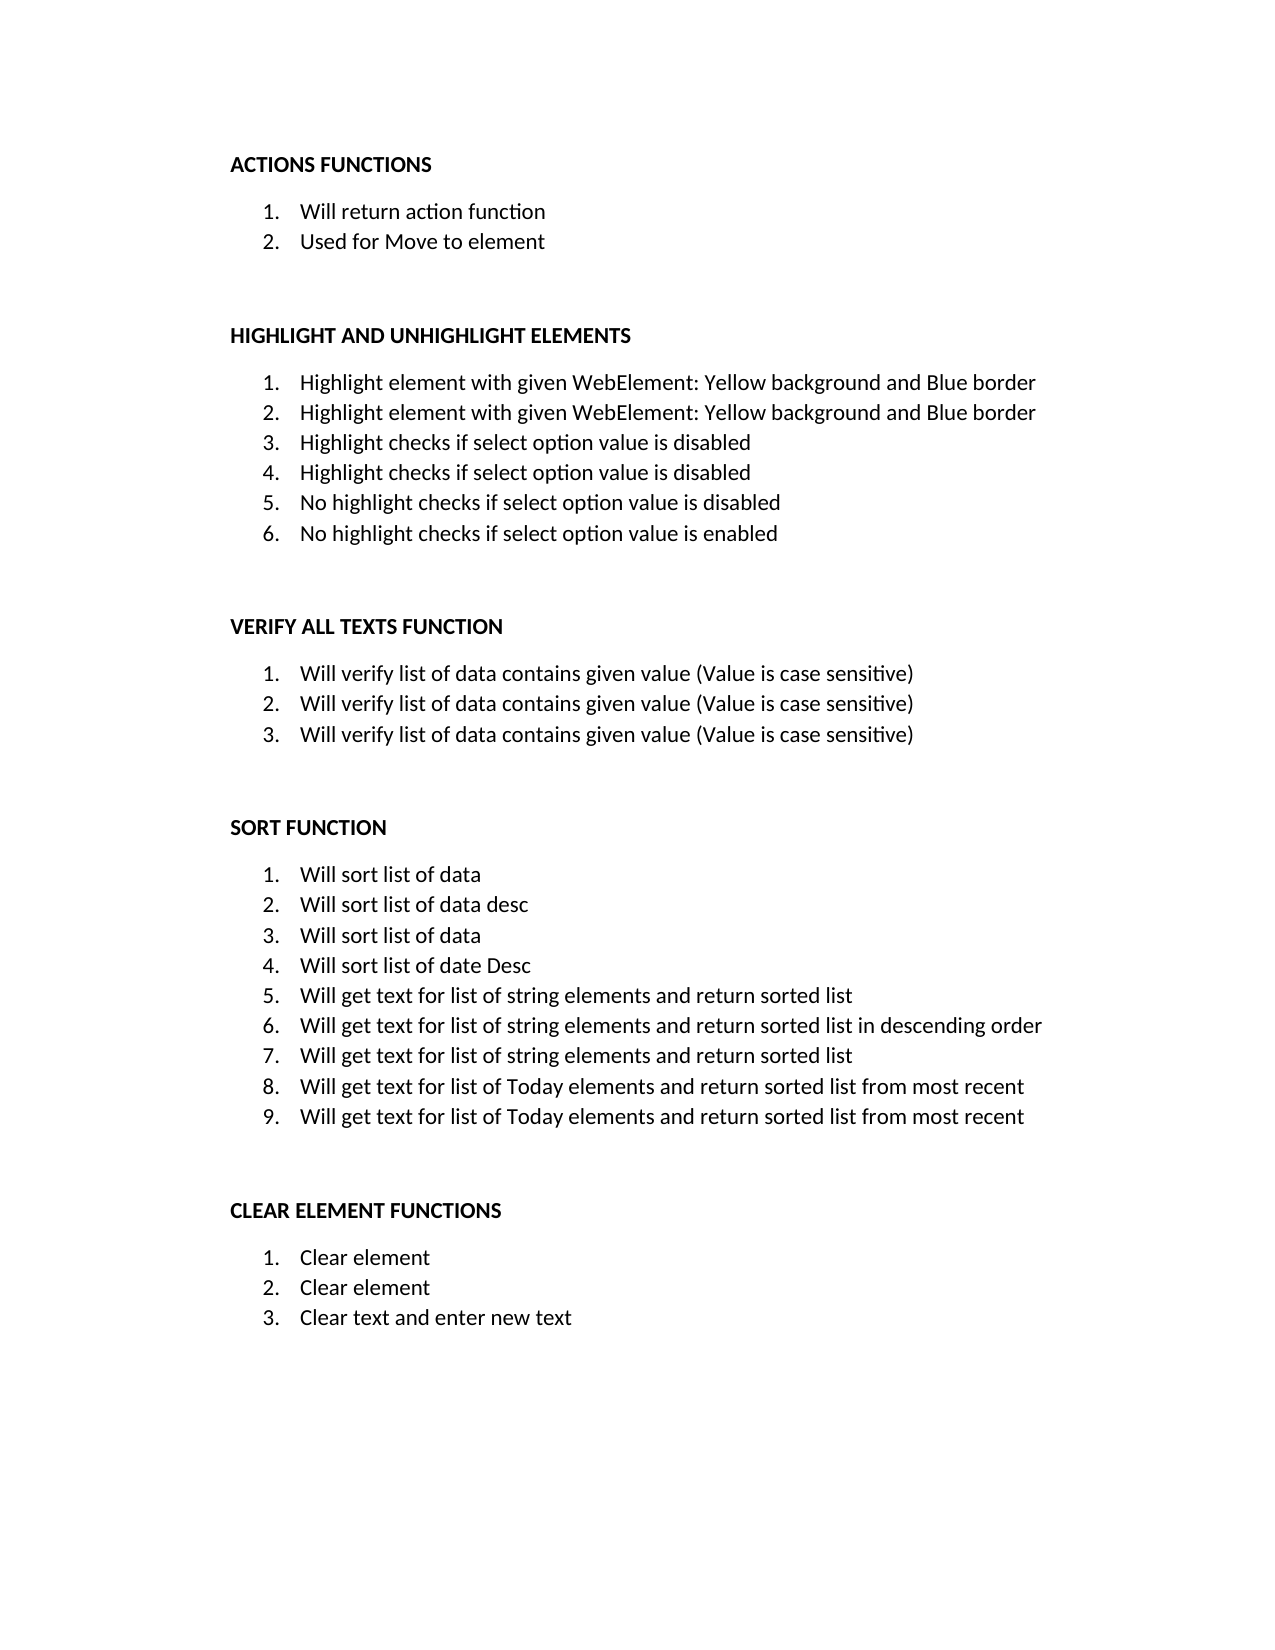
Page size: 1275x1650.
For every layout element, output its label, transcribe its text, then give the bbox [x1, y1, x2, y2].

text VERIFY ALL TEXTS FUNCTION [150, 612, 1125, 641]
list Clear text and enter new text [262, 1303, 1125, 1331]
list Highlight checks if select option value is disabled [262, 428, 1125, 456]
list No highlight checks if select option value is enabled [262, 519, 1125, 547]
list Highlight element with given WebElement: Yellow background and Blue border [262, 368, 1125, 396]
list No highlight checks if select option value is disabled [262, 488, 1125, 517]
list Will verify list of data contains given value (Value is case sensitive) [262, 659, 1125, 687]
list Will get text for list of Today elements and return sorted list from most recent [262, 1102, 1125, 1130]
text CLEAR ELEMENT FUNCTIONS [150, 1196, 1125, 1224]
list Highlight checks if select option value is disabled [262, 458, 1125, 486]
list Will verify list of data contains given value (Value is case sensitive) [262, 720, 1125, 748]
list Will get text for list of string elements and return sorted list [262, 1042, 1125, 1070]
list Clear element [262, 1273, 1125, 1301]
list Used for Move to element [262, 227, 1125, 255]
list Clear element [262, 1243, 1125, 1271]
text ACTIONS FUNCTIONS [150, 150, 1125, 178]
list Will get text for list of string elements and return sorted list in descending order [262, 1011, 1125, 1039]
list Highlight element with given WebElement: Yellow background and Blue border [262, 398, 1125, 426]
text HIGHLIGHT AND UNHIGHLIGHT ELEMENTS [150, 321, 1125, 349]
list Will sort list of data [262, 921, 1125, 949]
list Will get text for list of Today elements and return sorted list from most recent [262, 1072, 1125, 1100]
list Will sort list of data desc [262, 891, 1125, 919]
list Will sort list of data [262, 860, 1125, 888]
list Will get text for list of string elements and return sorted list [262, 981, 1125, 1009]
list Will sort list of date Desc [262, 951, 1125, 979]
text SORT FUNCTION [150, 813, 1125, 842]
list Will return action function [262, 197, 1125, 225]
list Will verify list of data contains given value (Value is case sensitive) [262, 689, 1125, 718]
